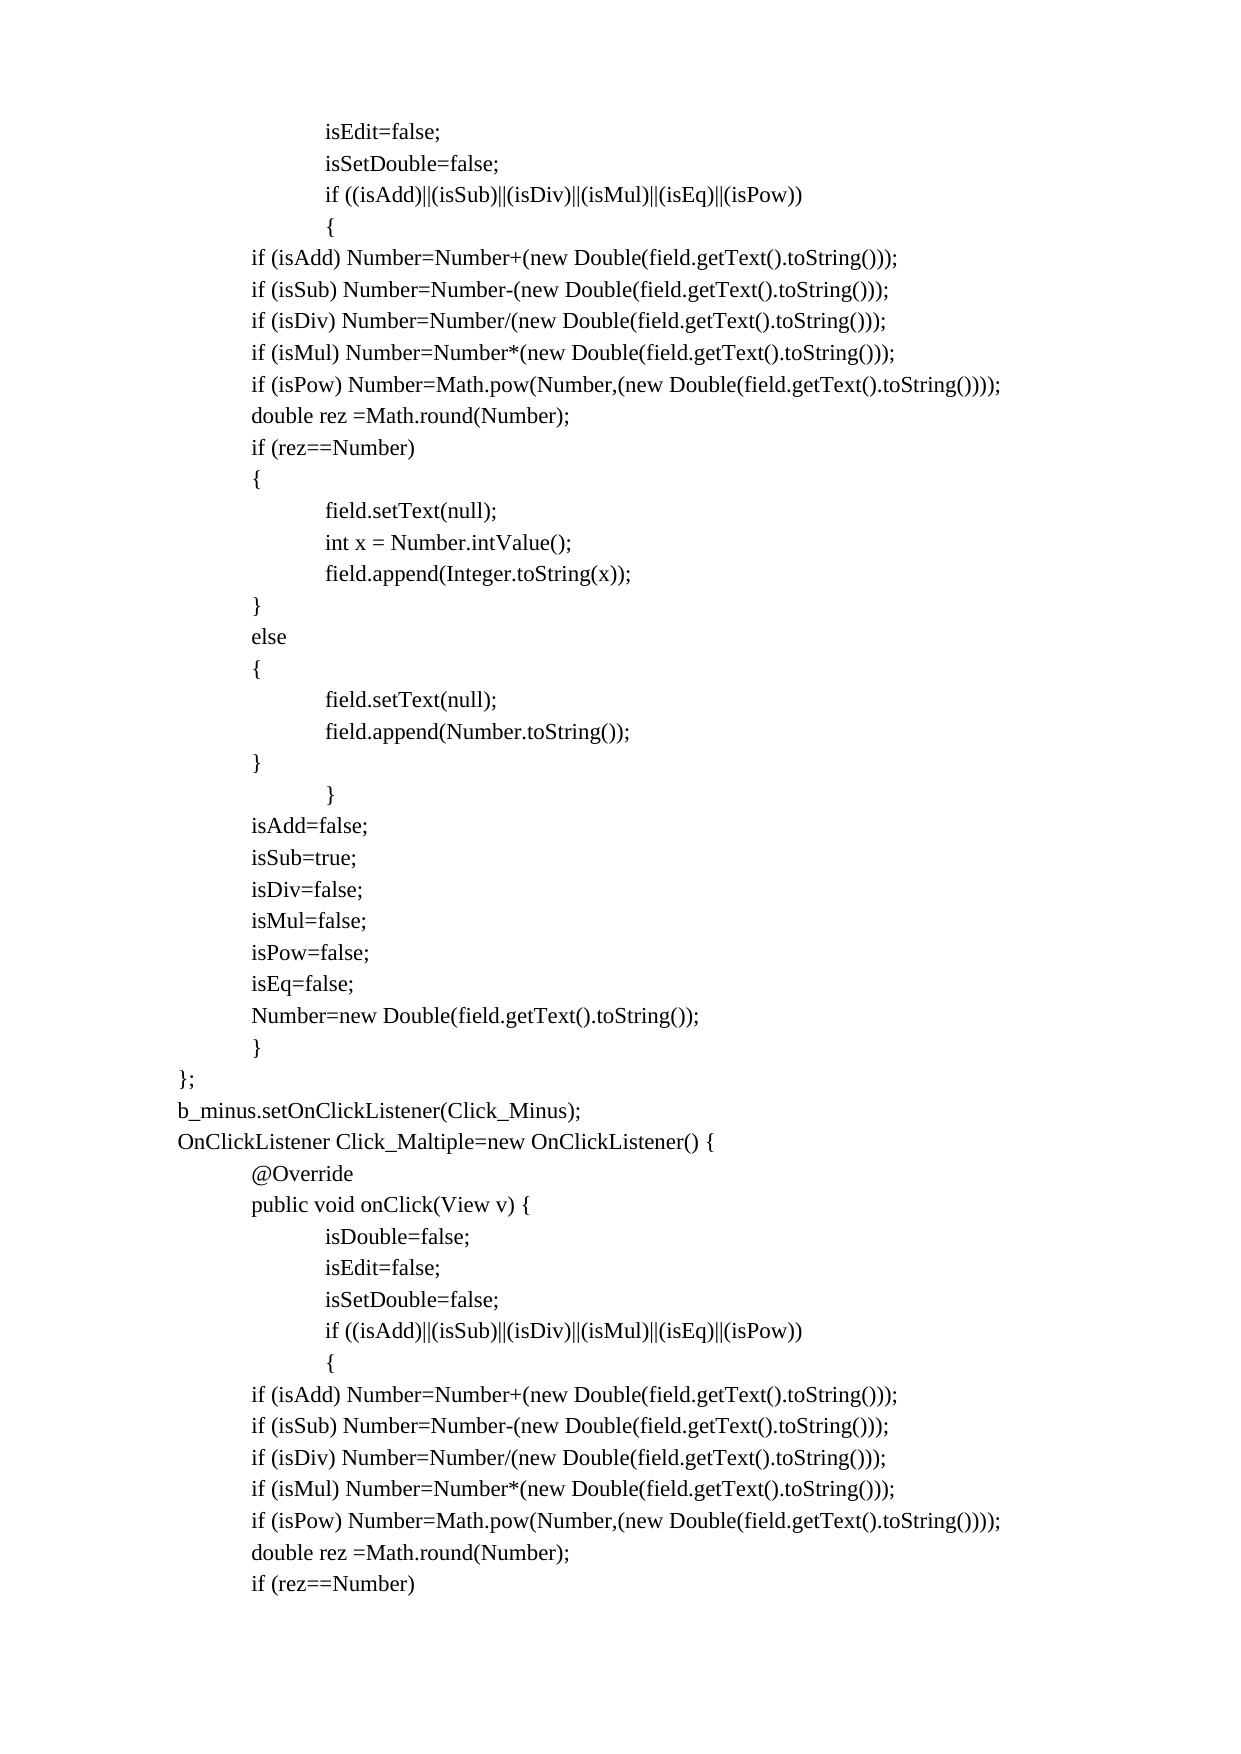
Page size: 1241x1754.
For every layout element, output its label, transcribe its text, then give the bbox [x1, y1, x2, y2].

text } [177, 1033, 1181, 1060]
text double rez =Math.round(Number); [177, 1538, 1181, 1565]
text @Override [177, 1160, 1181, 1186]
text if (isAdd) Number=Number+(new Double(field.getText().toString())); [177, 244, 1181, 271]
text { [177, 465, 1181, 492]
text if (rez==Number) [177, 1570, 1181, 1596]
text else [177, 623, 1181, 649]
text if (isDiv) Number=Number/(new Double(field.getText().toString())); [177, 308, 1181, 334]
text if (isMul) Number=Number*(new Double(field.getText().toString())); [177, 1475, 1181, 1502]
text }; [177, 1065, 1181, 1091]
text } [177, 749, 1181, 776]
text isDouble=false; [177, 1223, 1181, 1249]
text isPow=false; [177, 939, 1181, 965]
text isSetDouble=false; [177, 150, 1181, 176]
text if (isPow) Number=Math.pow(Number,(new Double(field.getText().toString()))); [177, 1507, 1181, 1533]
text isSub=true; [177, 844, 1181, 871]
text field.setText(null); [177, 497, 1181, 523]
text isEdit=false; [177, 1254, 1181, 1281]
text if (isSub) Number=Number-(new Double(field.getText().toString())); [177, 1412, 1181, 1439]
text if (isMul) Number=Number*(new Double(field.getText().toString())); [177, 339, 1181, 366]
text field.append(Number.toString()); [177, 718, 1181, 744]
text int x = Number.intValue(); [177, 528, 1181, 555]
text field.setText(null); [177, 686, 1181, 713]
text isEq=false; [177, 970, 1181, 997]
text isEdit=false; [177, 118, 1181, 144]
text Number=new Double(field.getText().toString()); [177, 1002, 1181, 1028]
text { [177, 213, 1181, 239]
text isMul=false; [177, 907, 1181, 934]
text double rez =Math.round(Number); [177, 402, 1181, 429]
text b_minus.setOnClickListener(Click_Minus); [177, 1097, 1181, 1123]
text if ((isAdd)||(isSub)||(isDiv)||(isMul)||(isEq)||(isPow)) [177, 181, 1181, 208]
text isAdd=false; [177, 813, 1181, 839]
text if (isSub) Number=Number-(new Double(field.getText().toString())); [177, 276, 1181, 302]
text OnClickListener Click_Maltiple=new OnClickListener() { [177, 1128, 1181, 1154]
text if (isDiv) Number=Number/(new Double(field.getText().toString())); [177, 1444, 1181, 1470]
text if (isPow) Number=Math.pow(Number,(new Double(field.getText().toString()))); [177, 371, 1181, 397]
text isSetDouble=false; [177, 1286, 1181, 1312]
text { [177, 1349, 1181, 1376]
text public void onClick(View v) { [177, 1191, 1181, 1218]
text if ((isAdd)||(isSub)||(isDiv)||(isMul)||(isEq)||(isPow)) [177, 1318, 1181, 1344]
text } [177, 781, 1181, 807]
text isDiv=false; [177, 876, 1181, 902]
text field.append(Integer.toString(x)); [177, 560, 1181, 586]
text } [177, 592, 1181, 618]
text if (isAdd) Number=Number+(new Double(field.getText().toString())); [177, 1381, 1181, 1407]
text { [177, 655, 1181, 681]
text if (rez==Number) [177, 434, 1181, 460]
